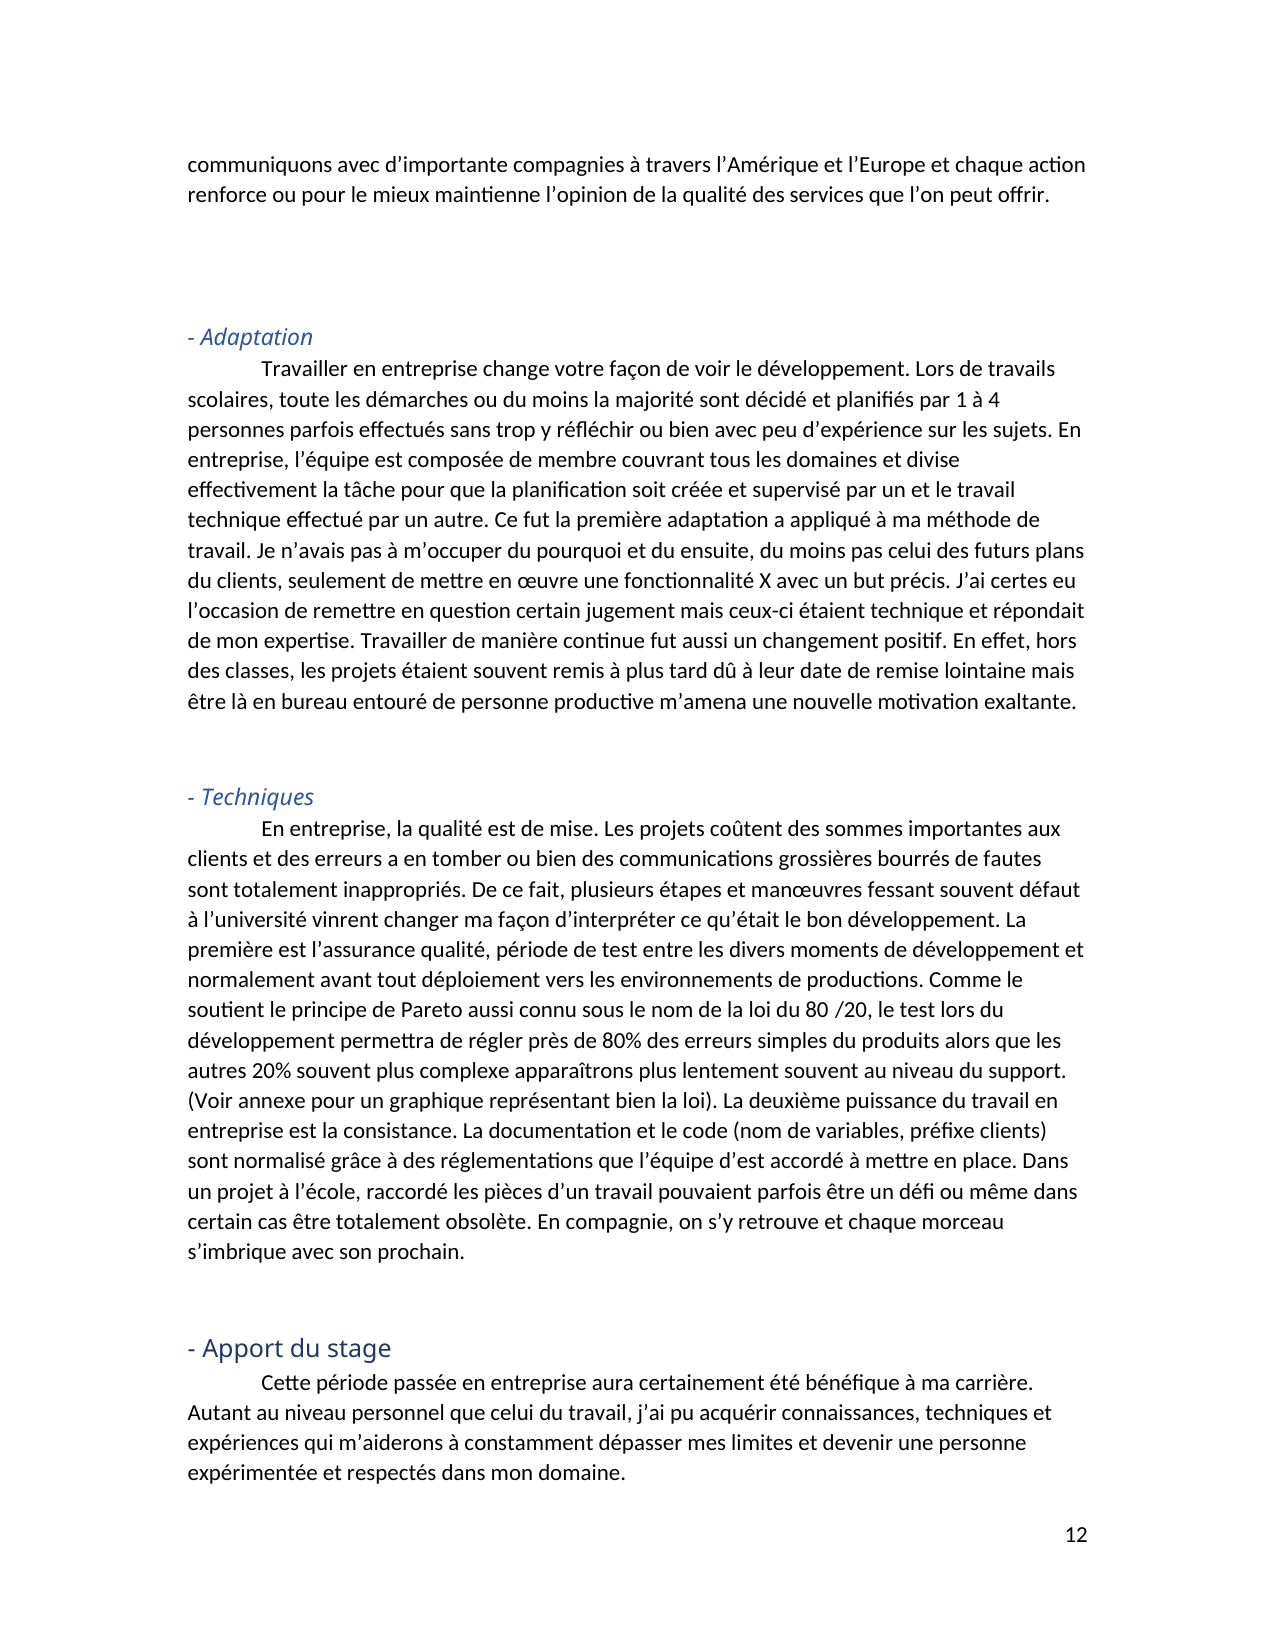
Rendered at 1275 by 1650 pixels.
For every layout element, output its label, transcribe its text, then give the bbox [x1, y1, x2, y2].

text En entreprise, la qualité est de mise. Les projets coûtent des sommes importantes aux clients et des erreurs a en tomber ou bien des communications grossières bourrés de fautes sont totalement inappropriés. De ce fait, plusieurs étapes et manœuvres fessant souvent défaut à l’université vinrent changer ma façon d’interpréter ce qu’était le bon développement. La première est l’assurance qualité, période de test entre les divers moments de développement et normalement avant tout déploiement vers les environnements de productions. Comme le soutient le principe de Pareto aussi connu sous le nom de la loi du 80 /20, le test lors du développement permettra de régler près de 80% des erreurs simples du produits alors que les autres 20% souvent plus complexe apparaîtrons plus lentement souvent au niveau du support. (Voir annexe pour un graphique représentant bien la loi). La deuxième puissance du travail en entreprise est la consistance. La documentation et le code (nom de variables, préfixe clients) sont normalisé grâce à des réglementations que l’équipe d’est accordé à mettre en place. Dans un projet à l’école, raccordé les pièces d’un travail pouvaient parfois être un défi ou même dans certain cas être totalement obsolète. En compagnie, on s’y retrouve et chaque morceau s’imbrique avec son prochain. [187, 814, 1087, 1265]
subtitle - Adaptation [187, 321, 1087, 352]
text Travailler en entreprise change votre façon de voir le développement. Lors de travails scolaires, toute les démarches ou du moins la majorité sont décidé et planifiés par 1 à 4 personnes parfois effectués sans trop y réfléchir ou bien avec peu d’expérience sur les sujets. En entreprise, l’équipe est composée de membre couvrant tous les domaines et divise effectivement la tâche pour que la planification soit créée et supervisé par un et le travail technique effectué par un autre. Ce fut la première adaptation a appliqué à ma méthode de travail. Je n’avais pas à m’occuper du pourquoi et du ensuite, du moins pas celui des futurs plans du clients, seulement de mettre en œuvre une fonctionnalité X avec un but précis. J’ai certes eu l’occasion de remettre en question certain jugement mais ceux-ci étaient technique et répondait de mon expertise. Travailler de manière continue fut aussi un changement positif. En effet, hors des classes, les projets étaient souvent remis à plus tard dû à leur date de remise lointaine mais être là en bureau entouré de personne productive m’amena une nouvelle motivation exaltante. [187, 354, 1087, 715]
subtitle - Apport du stage [187, 1331, 1087, 1365]
subtitle - Techniques [187, 781, 1087, 812]
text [187, 150, 1087, 208]
text Cette période passée en entreprise aura certainement été bénéfique à ma carrière. Autant au niveau personnel que celui du travail, j’ai pu acquérir connaissances, techniques et expériences qui m’aiderons à constamment dépasser mes limites et devenir une personne expérimentée et respectés dans mon domaine. [187, 1368, 1087, 1486]
